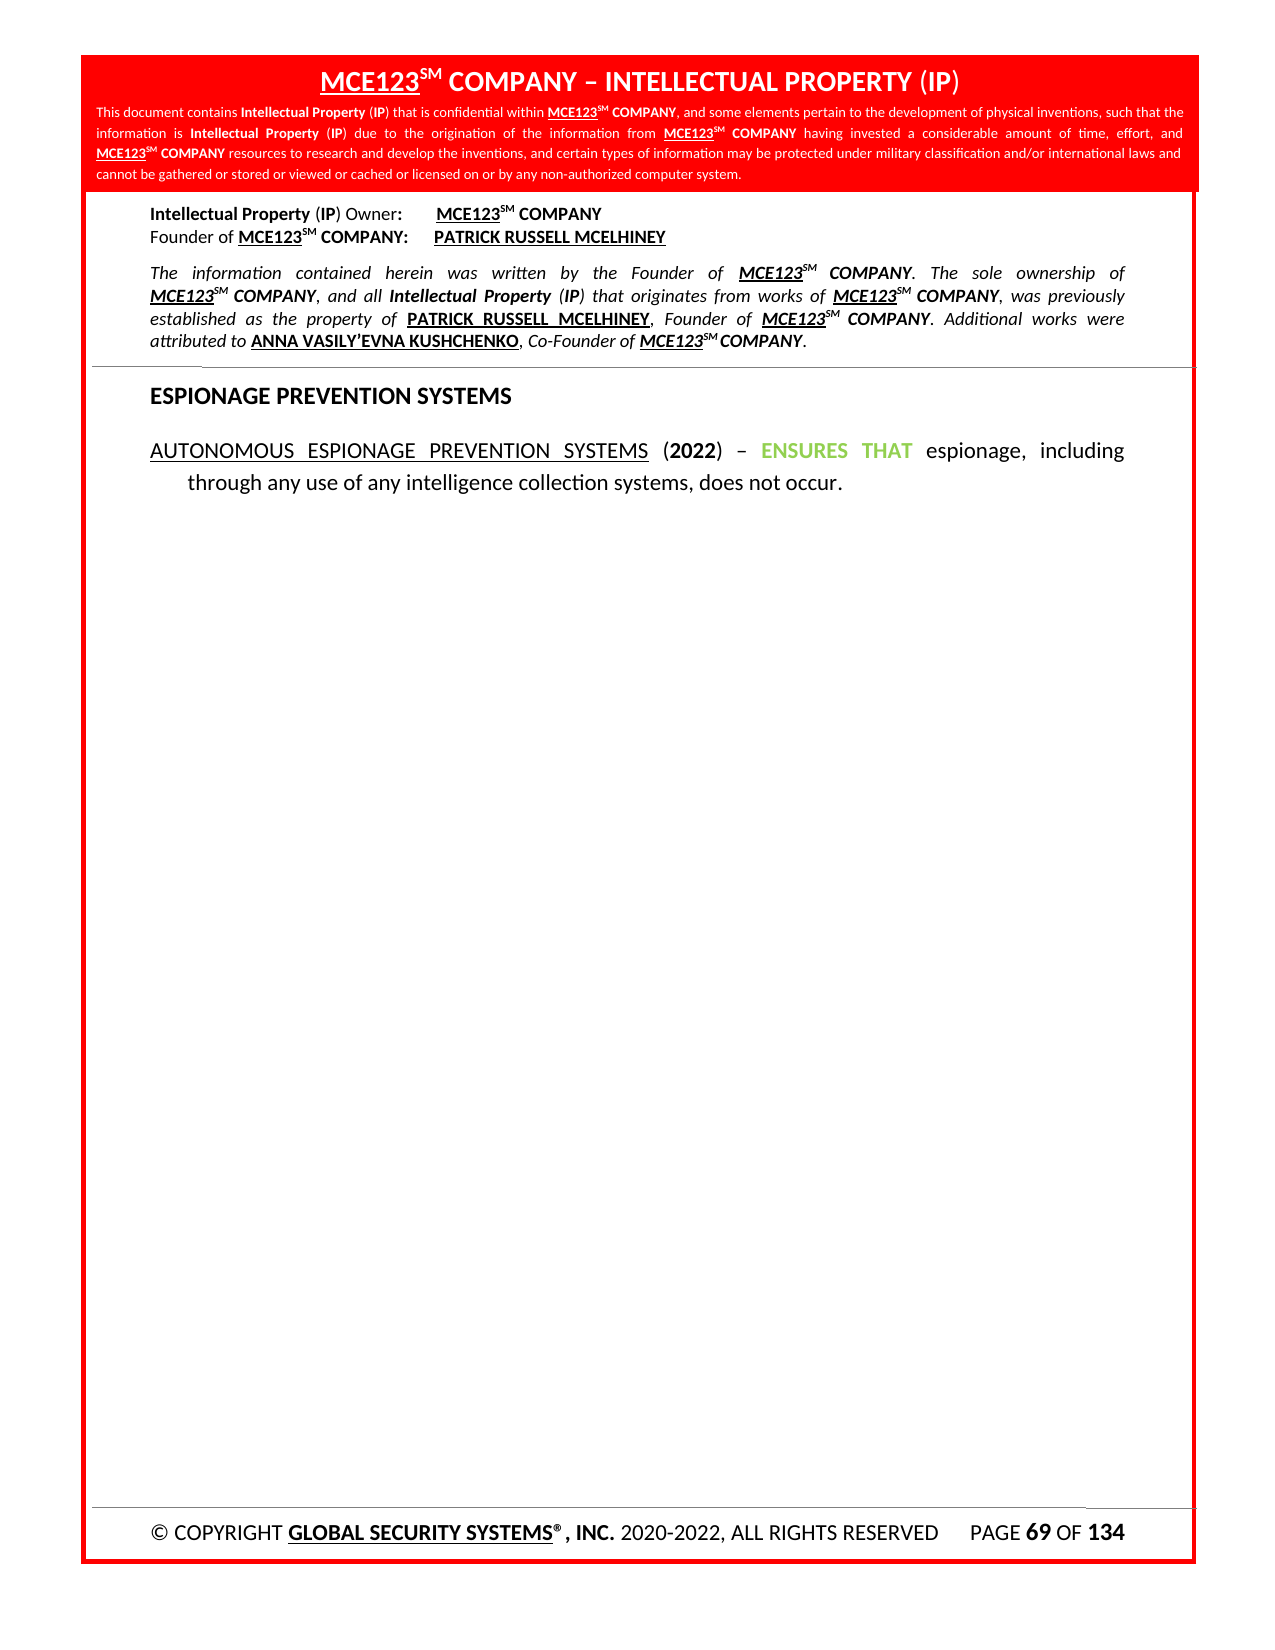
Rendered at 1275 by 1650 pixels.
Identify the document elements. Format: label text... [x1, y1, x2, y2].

text ESPIONAGE PREVENTION SYSTEMS [150, 381, 1125, 411]
text AUTONOMOUS ESPIONAGE PREVENTION SYSTEMS (2022) – ENSURES THAT espionage, including through any use of any intelligence collection systems, does not occur. [150, 436, 1125, 497]
